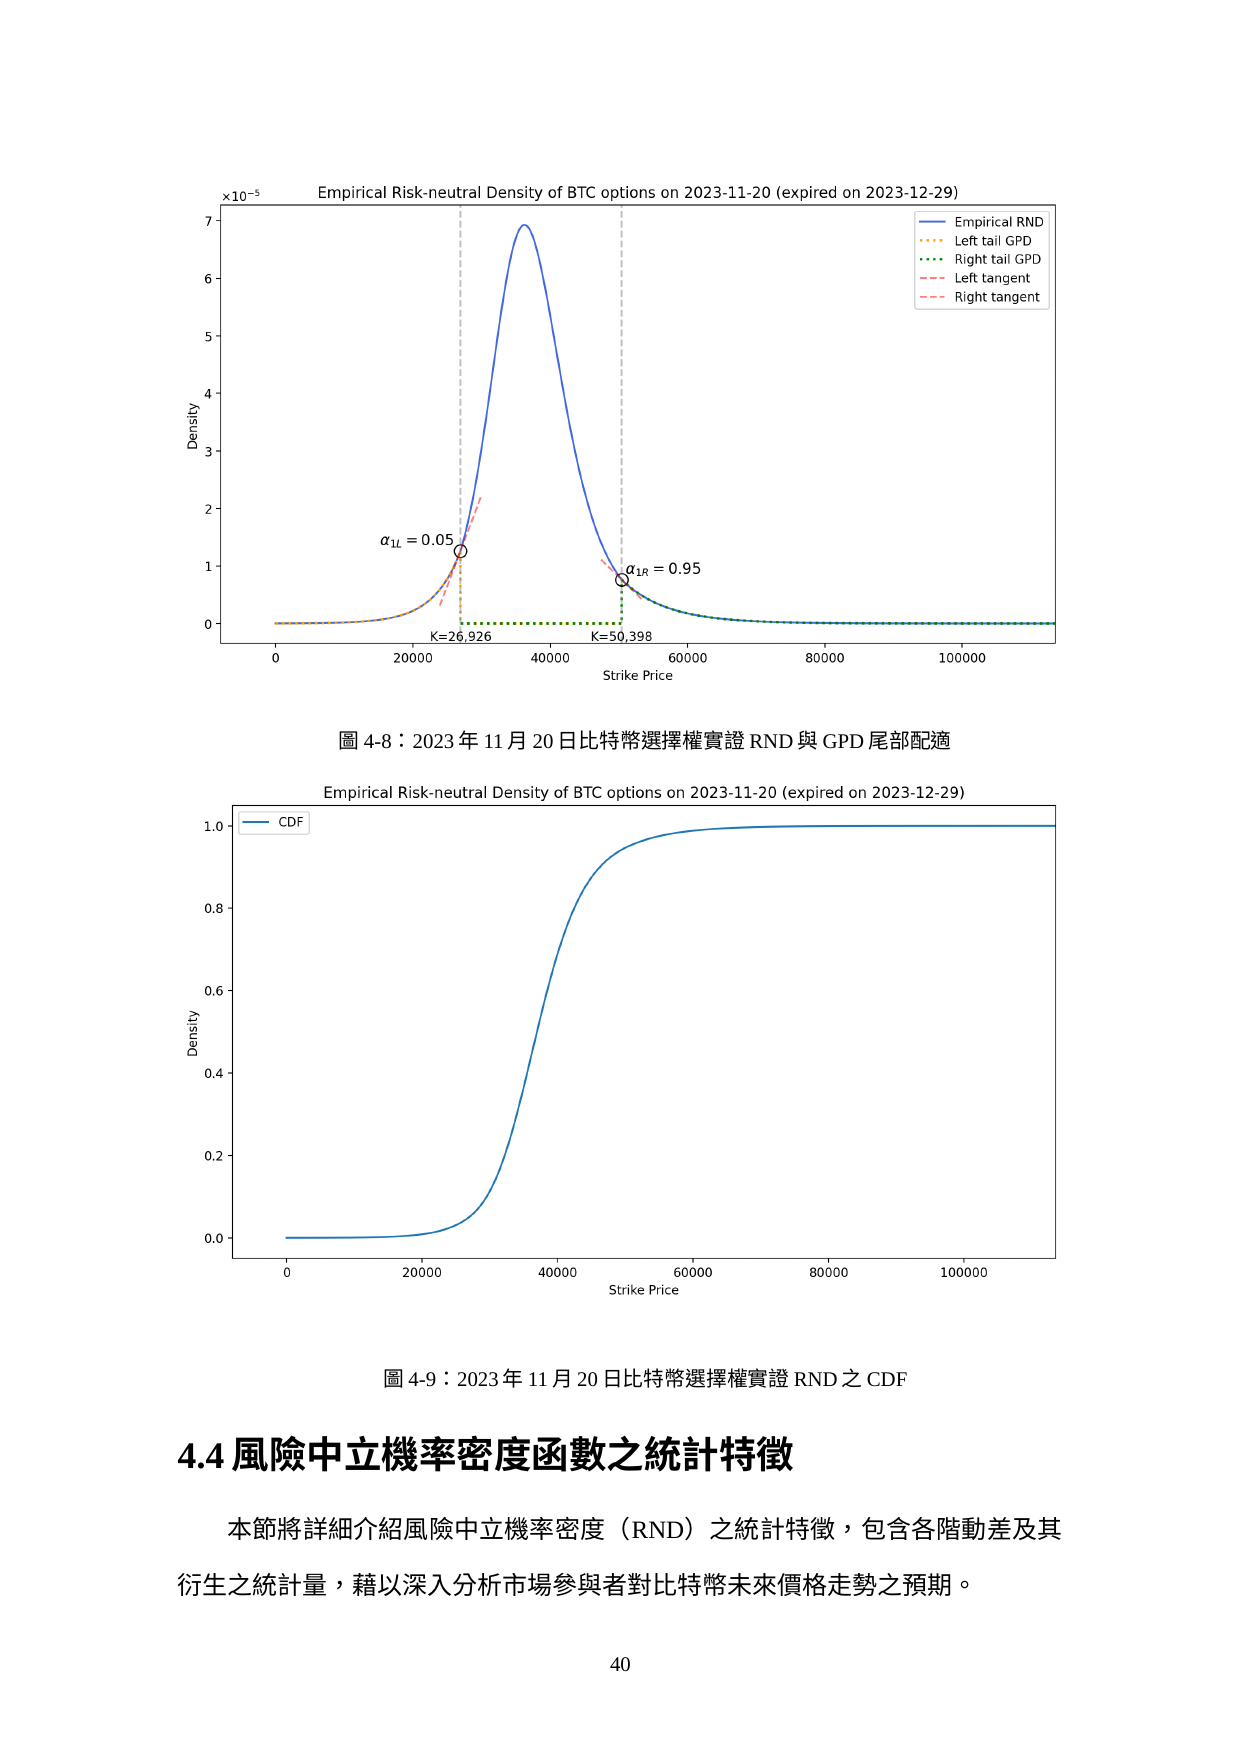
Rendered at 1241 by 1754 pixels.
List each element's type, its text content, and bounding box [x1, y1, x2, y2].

text 圖4-9：2023年11月20日比特幣選擇權實證RND之CDF [177, 1358, 1063, 1396]
text 本節將詳細介紹風險中立機率密度（RND）之統計特徵，包含各階動差及其衍生之統計量，藉以深入分析市場參與者對比特幣未來價格走勢之預期。 [177, 1508, 1063, 1602]
picture [177, 777, 1063, 1306]
subtitle 4.4風險中立機率密度函數之統計特徵 [177, 1415, 1063, 1490]
picture [177, 177, 1063, 691]
text 圖4-8：2023年11月20日比特幣選擇權實證RND與GPD尾部配適 [177, 721, 1063, 758]
